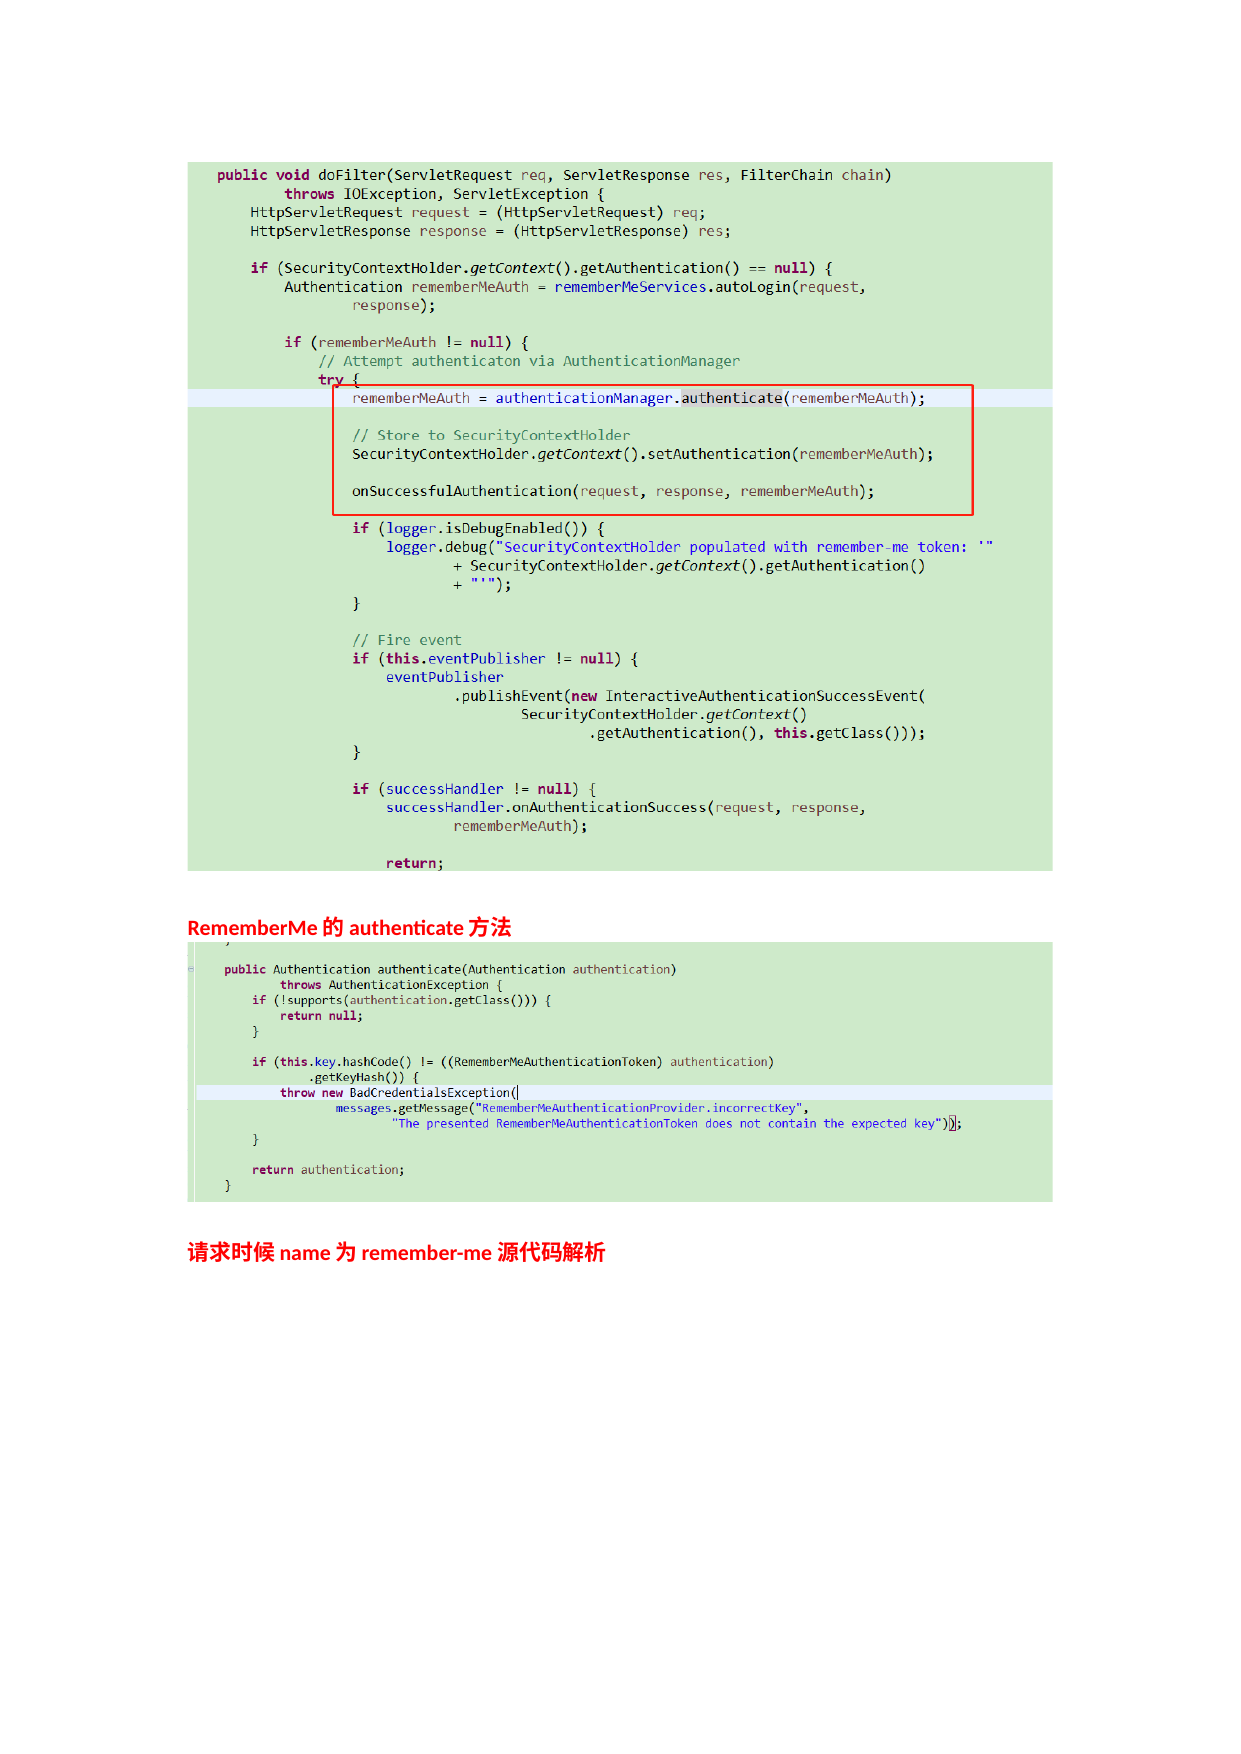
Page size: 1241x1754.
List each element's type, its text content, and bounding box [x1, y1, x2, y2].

text 请求时候name为remember-me 源代码解析 [187, 1234, 1053, 1267]
picture [187, 942, 1053, 1202]
picture [187, 162, 1053, 871]
text RememberMe 的authenticate方法 [187, 909, 1053, 942]
